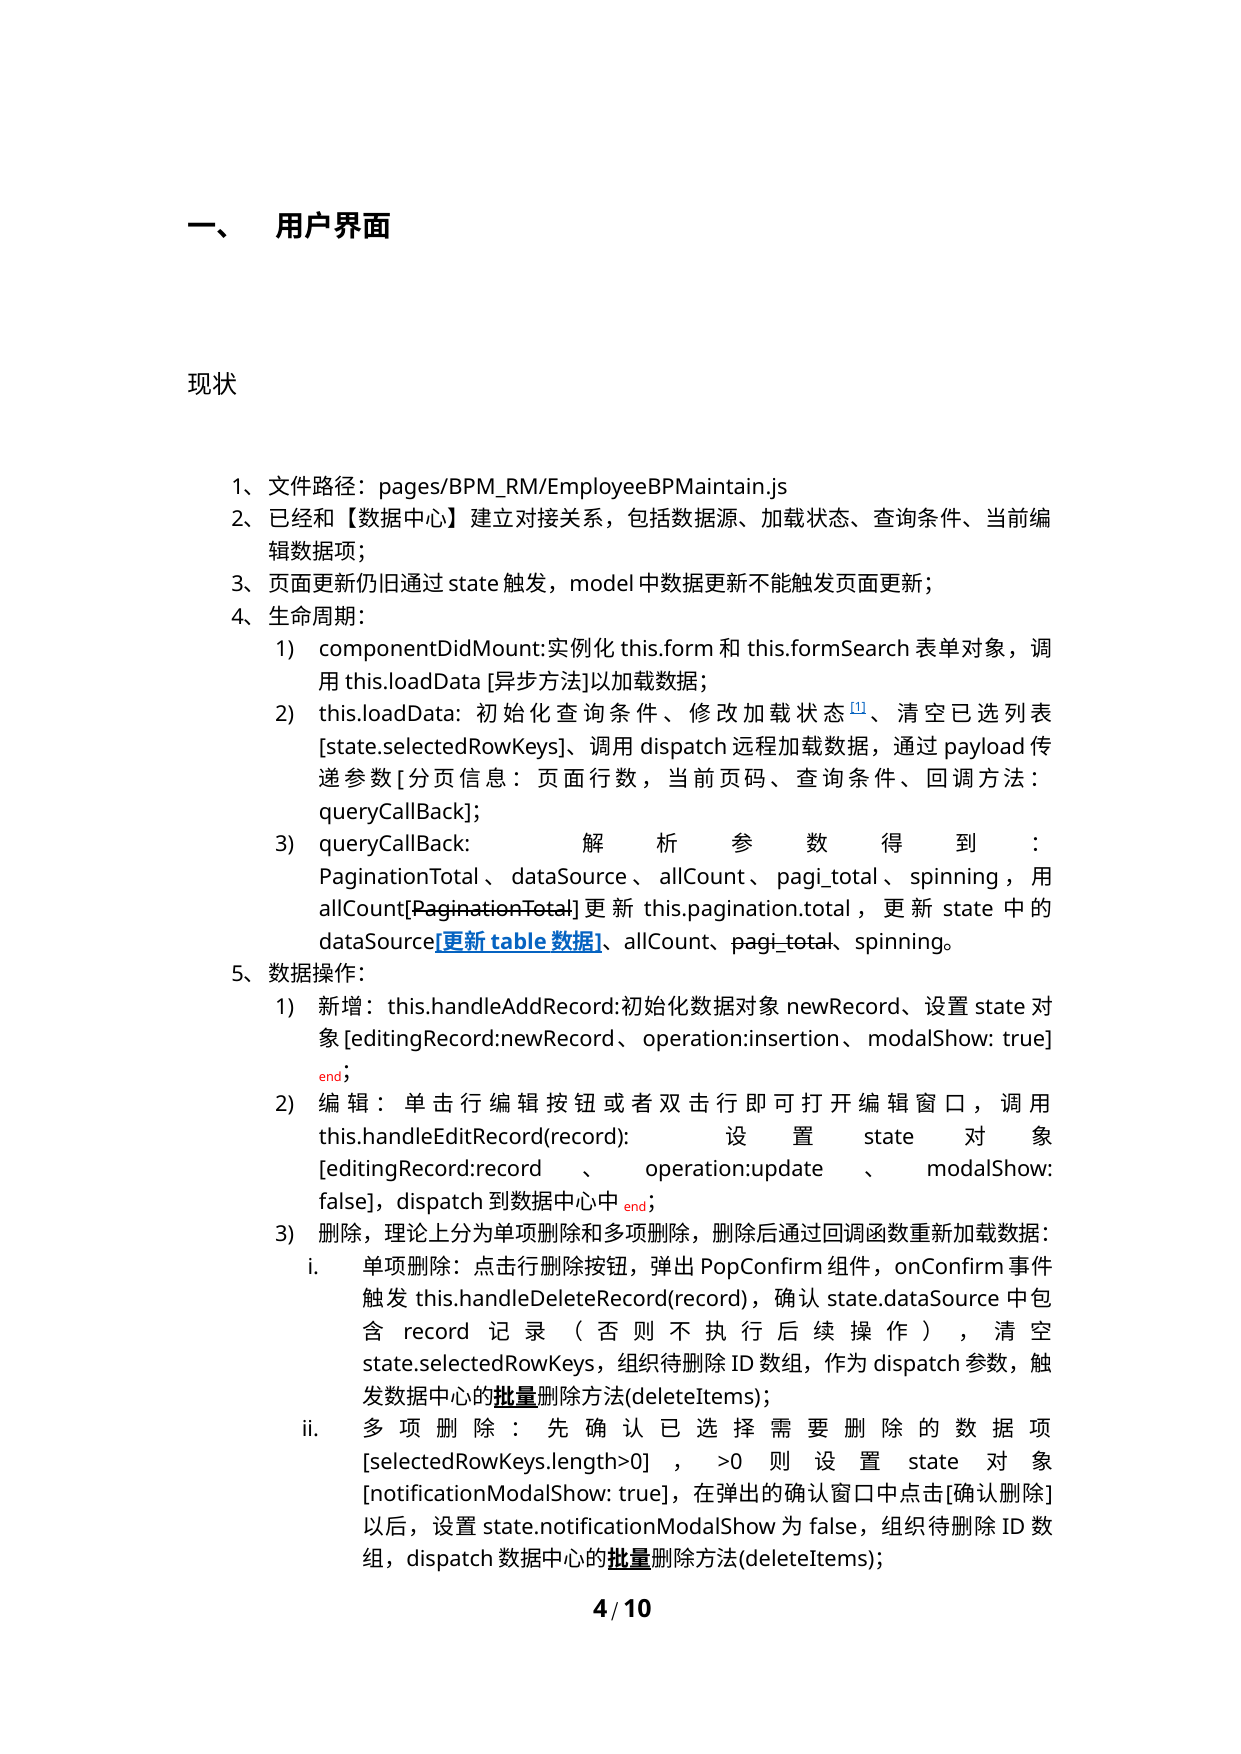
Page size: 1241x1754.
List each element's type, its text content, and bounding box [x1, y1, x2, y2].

list componentDidMount:实例化this.form和this.formSearch表单对象，调用this.loadData [异步方法]以加载数据； [275, 631, 1053, 696]
list 页面更新仍旧通过state触发，model中数据更新不能触发页面更新； [231, 566, 1053, 598]
list 已经和【数据中心】建立对接关系，包括数据源、加载状态、查询条件、当前编辑数据项； [231, 501, 1053, 566]
subtitle 用户界面 [187, 191, 1053, 256]
list 删除，理论上分为单项删除和多项删除，删除后通过回调函数重新加载数据： [275, 1216, 1053, 1248]
list queryCallBack: 解析参数得到：PaginationTotal、dataSource、allCount、pagi_total、spinning，用allCount[PaginationTotal]更新this.pagination.total，更新state中的dataSource[更新table数据]、allCount、pagi_total、spinning。 [275, 826, 1053, 956]
list this.loadData: 初始化查询条件、修改加载状态[1]、清空已选列表[state.selectedRowKeys]、调用dispatch远程加载数据，通过payload传递参数[分页信息：页面行数，当前页码、查询条件、回调方法：queryCallBack]； [275, 696, 1053, 826]
list 新增：this.handleAddRecord:初始化数据对象newRecord、设置state对象[editingRecord:newRecord、operation:insertion、modalShow: true] end； [275, 988, 1053, 1086]
list 文件路径：pages/BPM_RM/EmployeeBPMaintain.js [231, 468, 1053, 501]
list 数据操作： [231, 956, 1053, 988]
subtitle 现状 [187, 350, 1053, 415]
list 多项删除：先确认已选择需要删除的数据项[selectedRowKeys.length>0]，>0则设置state对象[notificationModalShow: true]，在弹出的确认窗口中点击[确认删除]以后，设置state.notificationModalShow为false，组织待删除ID数组，dispatch数据中心的批量删除方法(deleteItems)； [319, 1411, 1053, 1573]
list 单项删除：点击行删除按钮，弹出PopConfirm组件，onConfirm事件触发this.handleDeleteRecord(record)，确认state.dataSource中包含record记录（否则不执行后续操作），清空state.selectedRowKeys，组织待删除ID数组，作为dispatch参数，触发数据中心的批量删除方法(deleteItems)； [319, 1248, 1053, 1411]
list 编辑：单击行编辑按钮或者双击行即可打开编辑窗口，调用this.handleEditRecord(record): 设置state对象[editingRecord:record、operation:update、modalShow: false]，dispatch到数据中心中end； [275, 1086, 1053, 1216]
list 生命周期： [231, 598, 1053, 631]
